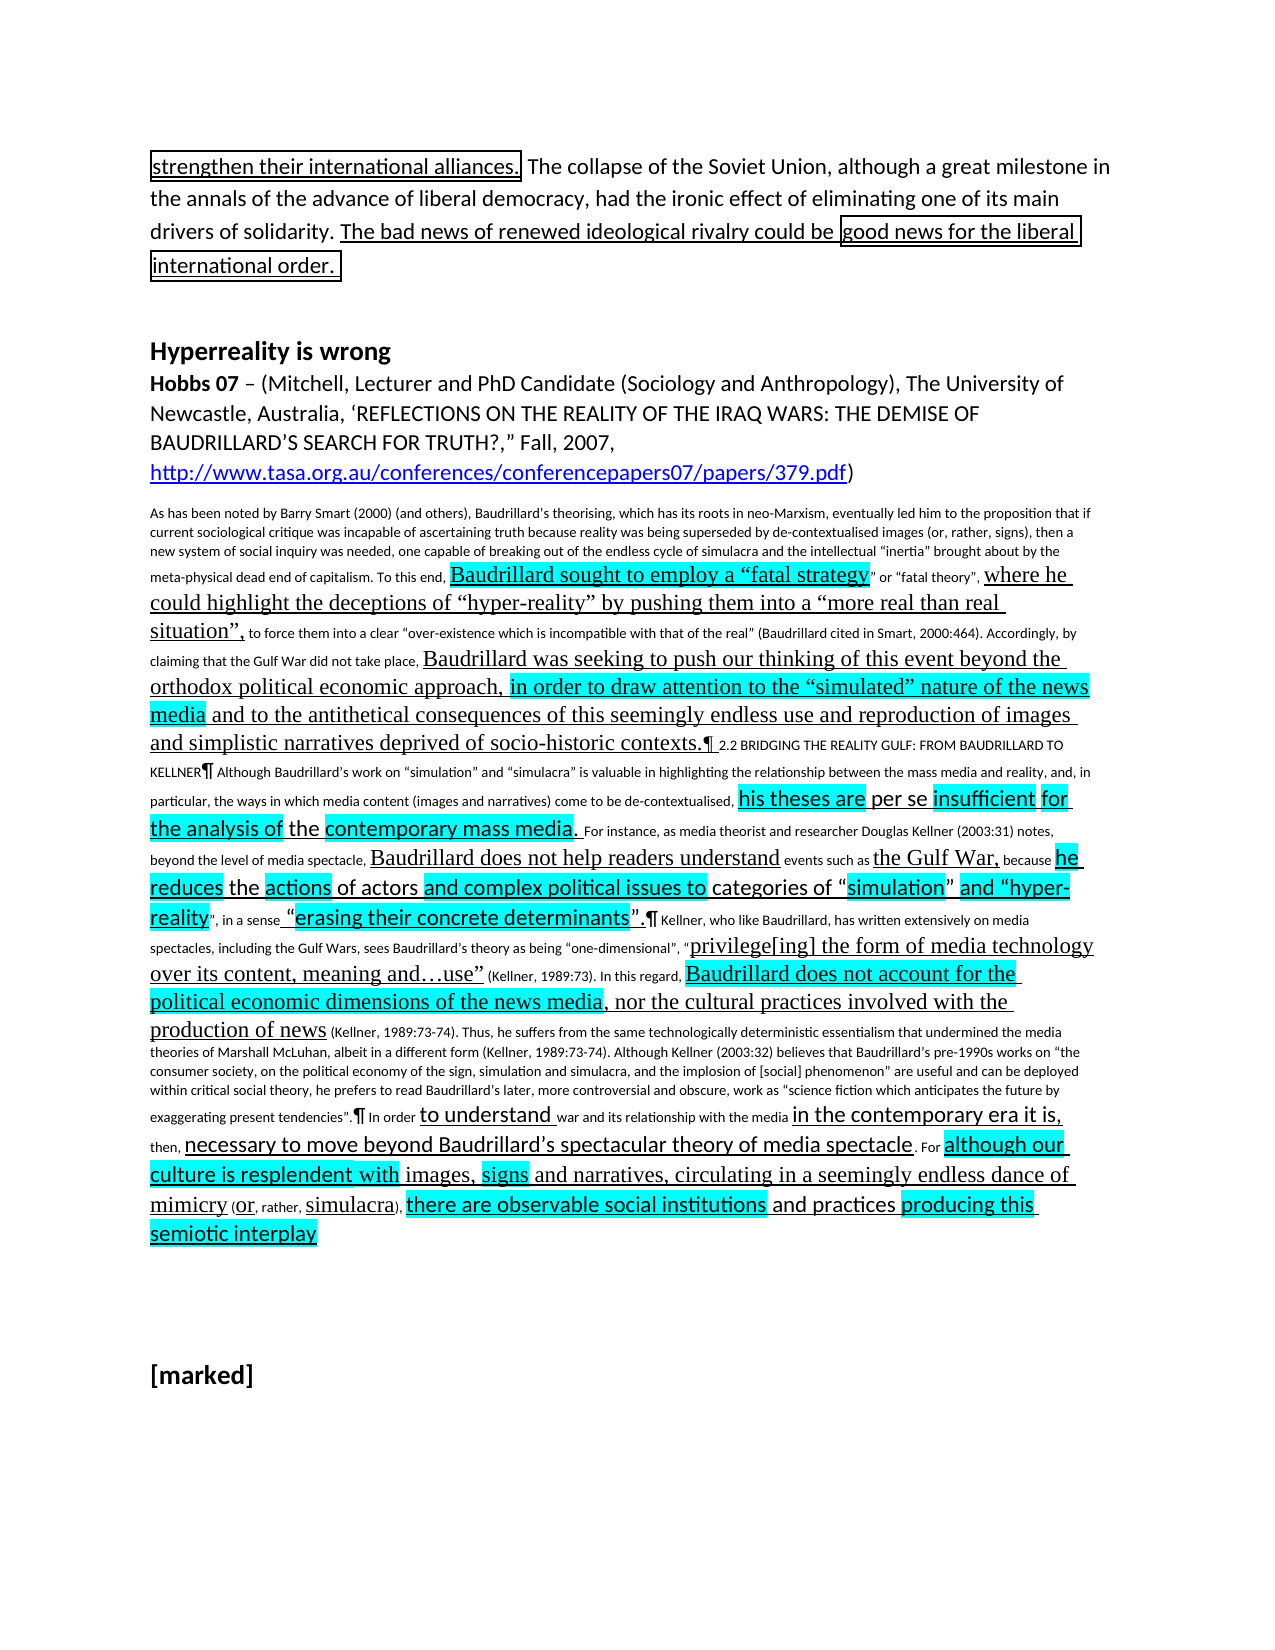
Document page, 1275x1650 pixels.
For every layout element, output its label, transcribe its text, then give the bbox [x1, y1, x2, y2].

text Hobbs 07 – (Mitchell, Lecturer and PhD Candidate (Sociology and Anthropology), The University of Newcastle, Australia, ‘REFLECTIONS ON THE REALITY OF THE IRAQ WARS: THE DEMISE OF BAUDRILLARD’S SEARCH FOR TRUTH?,” Fall, 2007, http://www.tasa.org.au/conferences/conferencepapers07/papers/379.pdf) [150, 369, 1125, 486]
text Hyperreality is wrong [150, 334, 1125, 367]
text As has been noted by Barry Smart (2000) (and others), Baudrillard’s theorising, which has its roots in neo-Marxism, eventually led him to the proposition that if current sociological critique was incapable of ascertaining truth because reality was being superseded by de-contextualised images (or, rather, signs), then a new system of social inquiry was needed, one capable of breaking out of the endless cycle of simulacra and the intellectual “inertia” brought about by the meta-physical dead end of capitalism. To this end, Baudrillard sought to employ a “fatal strategy” or “fatal theory”, where he could highlight the deceptions of “hyper-reality” by pushing them into a “more real than real situation”, to force them into a clear “over-existence which is incompatible with that of the real” (Baudrillard cited in Smart, 2000:464). Accordingly, by claiming that the Gulf War did not take place, Baudrillard was seeking to push our thinking of this event beyond the orthodox political economic approach, in order to draw attention to the “simulated” nature of the news media and to the antithetical consequences of this seemingly endless use and reproduction of images and simplistic narratives deprived of socio-historic contexts.¶ 2.2 BRIDGING THE REALITY GULF: FROM BAUDRILLARD TO KELLNER¶ Although Baudrillard’s work on “simulation” and “simulacra” is valuable in highlighting the relationship between the mass media and reality, and, in particular, the ways in which media content (images and narratives) come to be de-contextualised, his theses are per se insufficient for the analysis of the contemporary mass media. For instance, as media theorist and researcher Douglas Kellner (2003:31) notes, beyond the level of media spectacle, Baudrillard does not help readers understand events such as the Gulf War, because he reduces the actions of actors and complex political issues to categories of “simulation” and “hyper-reality”, in a sense “erasing their concrete determinants”.¶ Kellner, who like Baudrillard, has written extensively on media spectacles, including the Gulf Wars, sees Baudrillard’s theory as being “one-dimensional”, “privilege[ing] the form of media technology over its content, meaning and…use” (Kellner, 1989:73). In this regard, Baudrillard does not account for the political economic dimensions of the news media, nor the cultural practices involved with the production of news (Kellner, 1989:73-74). Thus, he suffers from the same technologically deterministic essentialism that undermined the media theories of Marshall McLuhan, albeit in a different form (Kellner, 1989:73-74). Although Kellner (2003:32) believes that Baudrillard’s pre-1990s works on “the consumer society, on the political economy of the sign, simulation and simulacra, and the implosion of [social] phenomenon” are useful and can be deployed within critical social theory, he prefers to read Baudrillard’s later, more controversial and obscure, work as “science fiction which anticipates the future by exaggerating present tendencies”.¶ In order to understand war and its relationship with the media in the contemporary era it is, then, necessary to move beyond Baudrillard’s spectacular theory of media spectacle. For although our culture is resplendent with images, signs and narratives, circulating in a seemingly endless dance of mimicry (or, rather, simulacra), there are observable social institutions and practices producing this semiotic interplay [150, 504, 1095, 1247]
text [marked] [150, 1358, 1095, 1391]
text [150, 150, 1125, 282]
